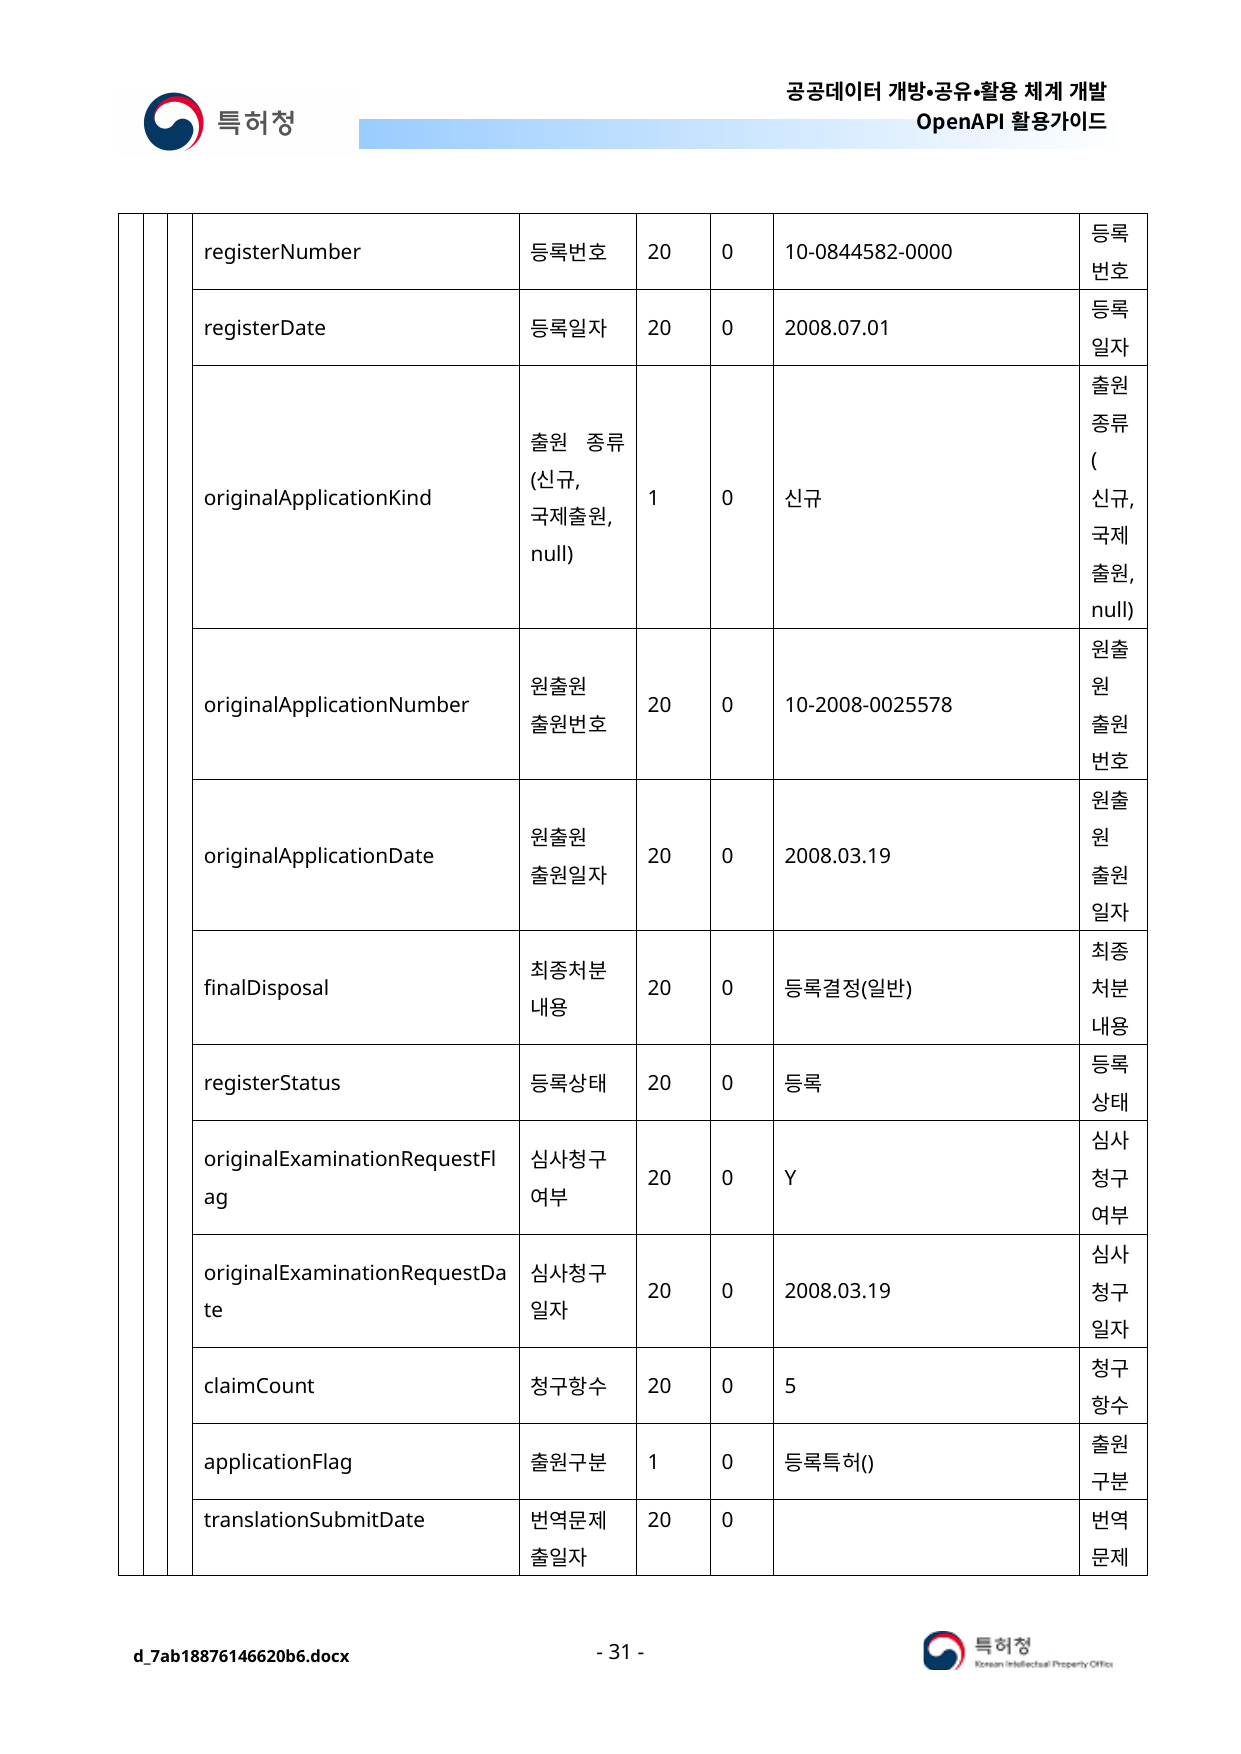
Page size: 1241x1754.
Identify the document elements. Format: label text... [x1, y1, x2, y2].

table_cell 청구항수 [520, 1348, 636, 1423]
table_cell 원출원 출원일자 [520, 780, 636, 930]
table_cell 번역문제출일자 [520, 1500, 636, 1575]
table_cell 20 [637, 1348, 710, 1423]
table_cell 0 [711, 780, 773, 930]
table_cell originalExaminationRequestDate [193, 1235, 519, 1347]
table_cell 5 [774, 1348, 1079, 1423]
table_cell 등록특허() [774, 1424, 1079, 1499]
table_cell 출원 종류(신규, 국제출원, null) [1080, 366, 1147, 628]
table_cell 2008.07.01 [774, 290, 1079, 365]
table_cell 심사청구일자 [1080, 1235, 1147, 1347]
table_cell 청구항수 [1080, 1348, 1147, 1423]
table_cell 2008.03.19 [774, 780, 1079, 930]
table_cell 번역문제출일자 [1080, 1500, 1147, 1575]
table_cell 신규 [774, 366, 1079, 628]
table_cell 등록일자 [1080, 290, 1147, 365]
table_cell 20 [637, 629, 710, 779]
table_cell 등록결정(일반) [774, 931, 1079, 1044]
table_cell 등록상태 [520, 1045, 636, 1120]
table_cell [774, 1500, 1079, 1575]
table_cell translationSubmitDate [193, 1500, 519, 1575]
table_cell 10-2008-0025578 [774, 629, 1079, 779]
table_cell 1 [637, 366, 710, 628]
table_cell 0 [711, 1045, 773, 1120]
table_cell 20 [637, 1045, 710, 1120]
table_cell 원출원 출원번호 [520, 629, 636, 779]
table_cell 20 [637, 1235, 710, 1347]
table_cell 0 [711, 931, 773, 1044]
table_cell 0 [711, 1235, 773, 1347]
table_cell registerStatus [193, 1045, 519, 1120]
table_cell 0 [711, 1348, 773, 1423]
table_cell 등록번호 [520, 214, 636, 289]
table_cell originalApplicationNumber [193, 629, 519, 779]
table_cell 0 [711, 1500, 773, 1575]
table_cell 10-0844582-0000 [774, 214, 1079, 289]
picture [921, 1631, 1113, 1668]
table_cell 0 [711, 214, 773, 289]
table_cell Y [774, 1121, 1079, 1233]
table_cell 2008.03.19 [774, 1235, 1079, 1347]
table_cell registerNumber [193, 214, 519, 289]
table_cell 0 [711, 1424, 773, 1499]
table_cell 출원구분 [1080, 1424, 1147, 1499]
table_cell originalApplicationDate [193, 780, 519, 930]
table_cell 0 [711, 1121, 773, 1233]
table_cell 등록번호 [1080, 214, 1147, 289]
table_cell 20 [637, 931, 710, 1044]
picture [118, 88, 359, 156]
table_cell registerDate [193, 290, 519, 365]
table_cell 출원구분 [520, 1424, 636, 1499]
table_cell 0 [711, 290, 773, 365]
table_cell claimCount [193, 1348, 519, 1423]
table_cell 20 [637, 290, 710, 365]
table_cell 심사청구일자 [520, 1235, 636, 1347]
table_cell 등록상태 [1080, 1045, 1147, 1120]
table_cell finalDisposal [193, 931, 519, 1044]
table_cell 심사청구 여부 [520, 1121, 636, 1233]
table_cell 0 [711, 366, 773, 628]
table_cell 20 [637, 780, 710, 930]
table_cell 최종처분내용 [520, 931, 636, 1044]
table_cell originalExaminationRequestFlag [193, 1121, 519, 1233]
table_cell 출원 종류(신규, 국제출원, null) [520, 366, 636, 628]
table_cell 원출원 출원번호 [1080, 629, 1147, 779]
table_cell 20 [637, 1121, 710, 1233]
table_cell 최종처분내용 [1080, 931, 1147, 1044]
table_cell 20 [637, 1500, 710, 1575]
table_cell 0 [711, 629, 773, 779]
table_cell 등록일자 [520, 290, 636, 365]
table_cell applicationFlag [193, 1424, 519, 1499]
table_cell originalApplicationKind [193, 366, 519, 628]
table_cell 1 [637, 1424, 710, 1499]
table_cell 20 [637, 214, 710, 289]
table_cell 원출원 출원일자 [1080, 780, 1147, 930]
table_cell 심사청구 여부 [1080, 1121, 1147, 1233]
table_cell 등록 [774, 1045, 1079, 1120]
